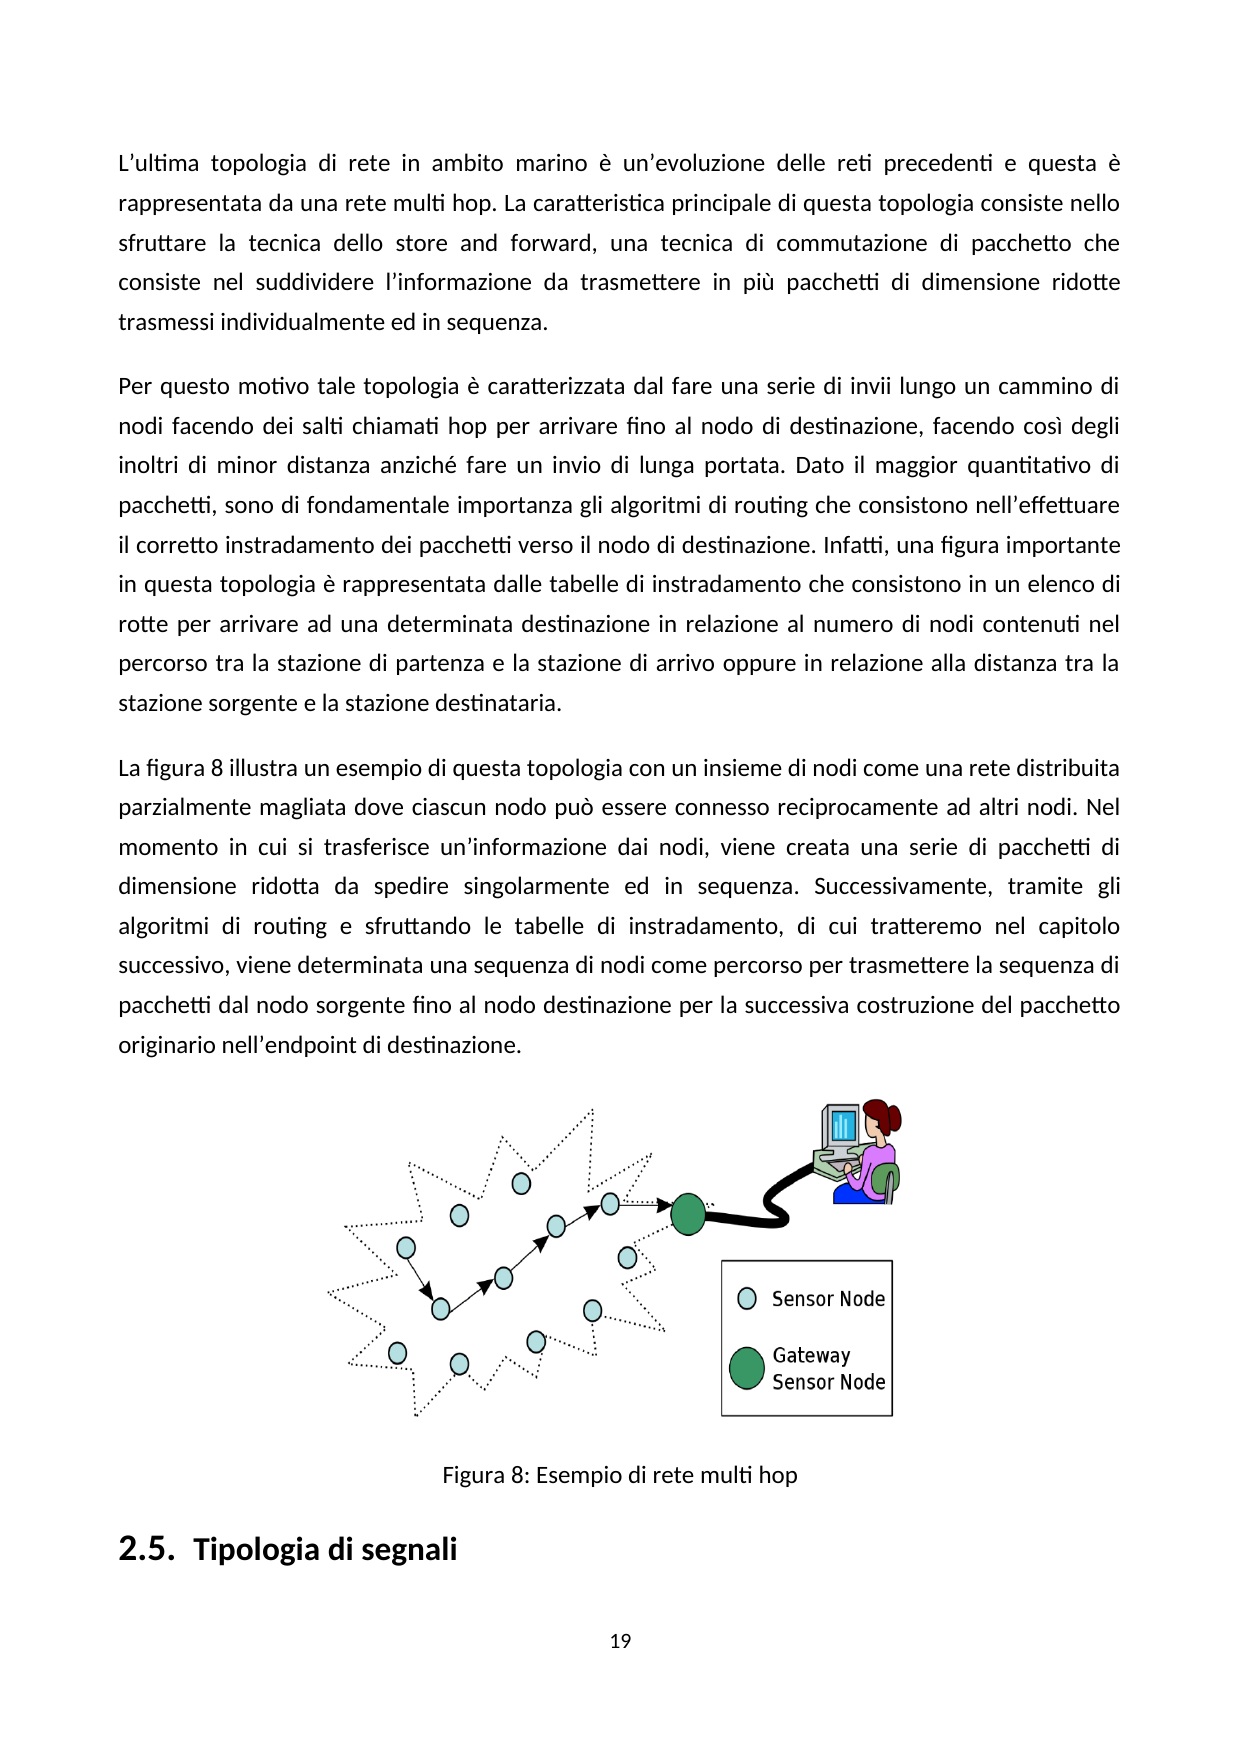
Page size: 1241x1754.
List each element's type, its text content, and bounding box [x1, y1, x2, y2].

text Figura 8: Esempio di rete multi hop [118, 1459, 1122, 1490]
picture [323, 1093, 917, 1427]
list Tipologia di segnali [118, 1524, 1122, 1570]
text La figura 8 illustra un esempio di questa topologia con un insieme di nodi come una rete distribuita parzialmente magliata dove ciascun nodo può essere connesso reciprocamente ad altri nodi. Nel momento in cui si trasferisce un’informazione dai nodi, viene creata una serie di pacchetti di dimensione ridotta da spedire singolarmente ed in sequenza. Successivamente, tramite gli algoritmi di routing e sfruttando le tabelle di instradamento, di cui tratteremo nel capitolo successivo, viene determinata una sequenza di nodi come percorso per trasmettere la sequenza di pacchetti dal nodo sorgente fino al nodo destinazione per la successiva costruzione del pacchetto originario nell’endpoint di destinazione. [118, 752, 1122, 1059]
text Per questo motivo tale topologia è caratterizzata dal fare una serie di invii lungo un cammino di nodi facendo dei salti chiamati hop per arrivare fino al nodo di destinazione, facendo così degli inoltri di minor distanza anziché fare un invio di lunga portata. Dato il maggior quantitativo di pacchetti, sono di fondamentale importanza gli algoritmi di routing che consistono nell’effettuare il corretto instradamento dei pacchetti verso il nodo di destinazione. Infatti, una figura importante in questa topologia è rappresentata dalle tabelle di instradamento che consistono in un elenco di rotte per arrivare ad una determinata destinazione in relazione al numero di nodi contenuti nel percorso tra la stazione di partenza e la stazione di arrivo oppure in relazione alla distanza tra la stazione sorgente e la stazione destinataria. [118, 371, 1122, 718]
